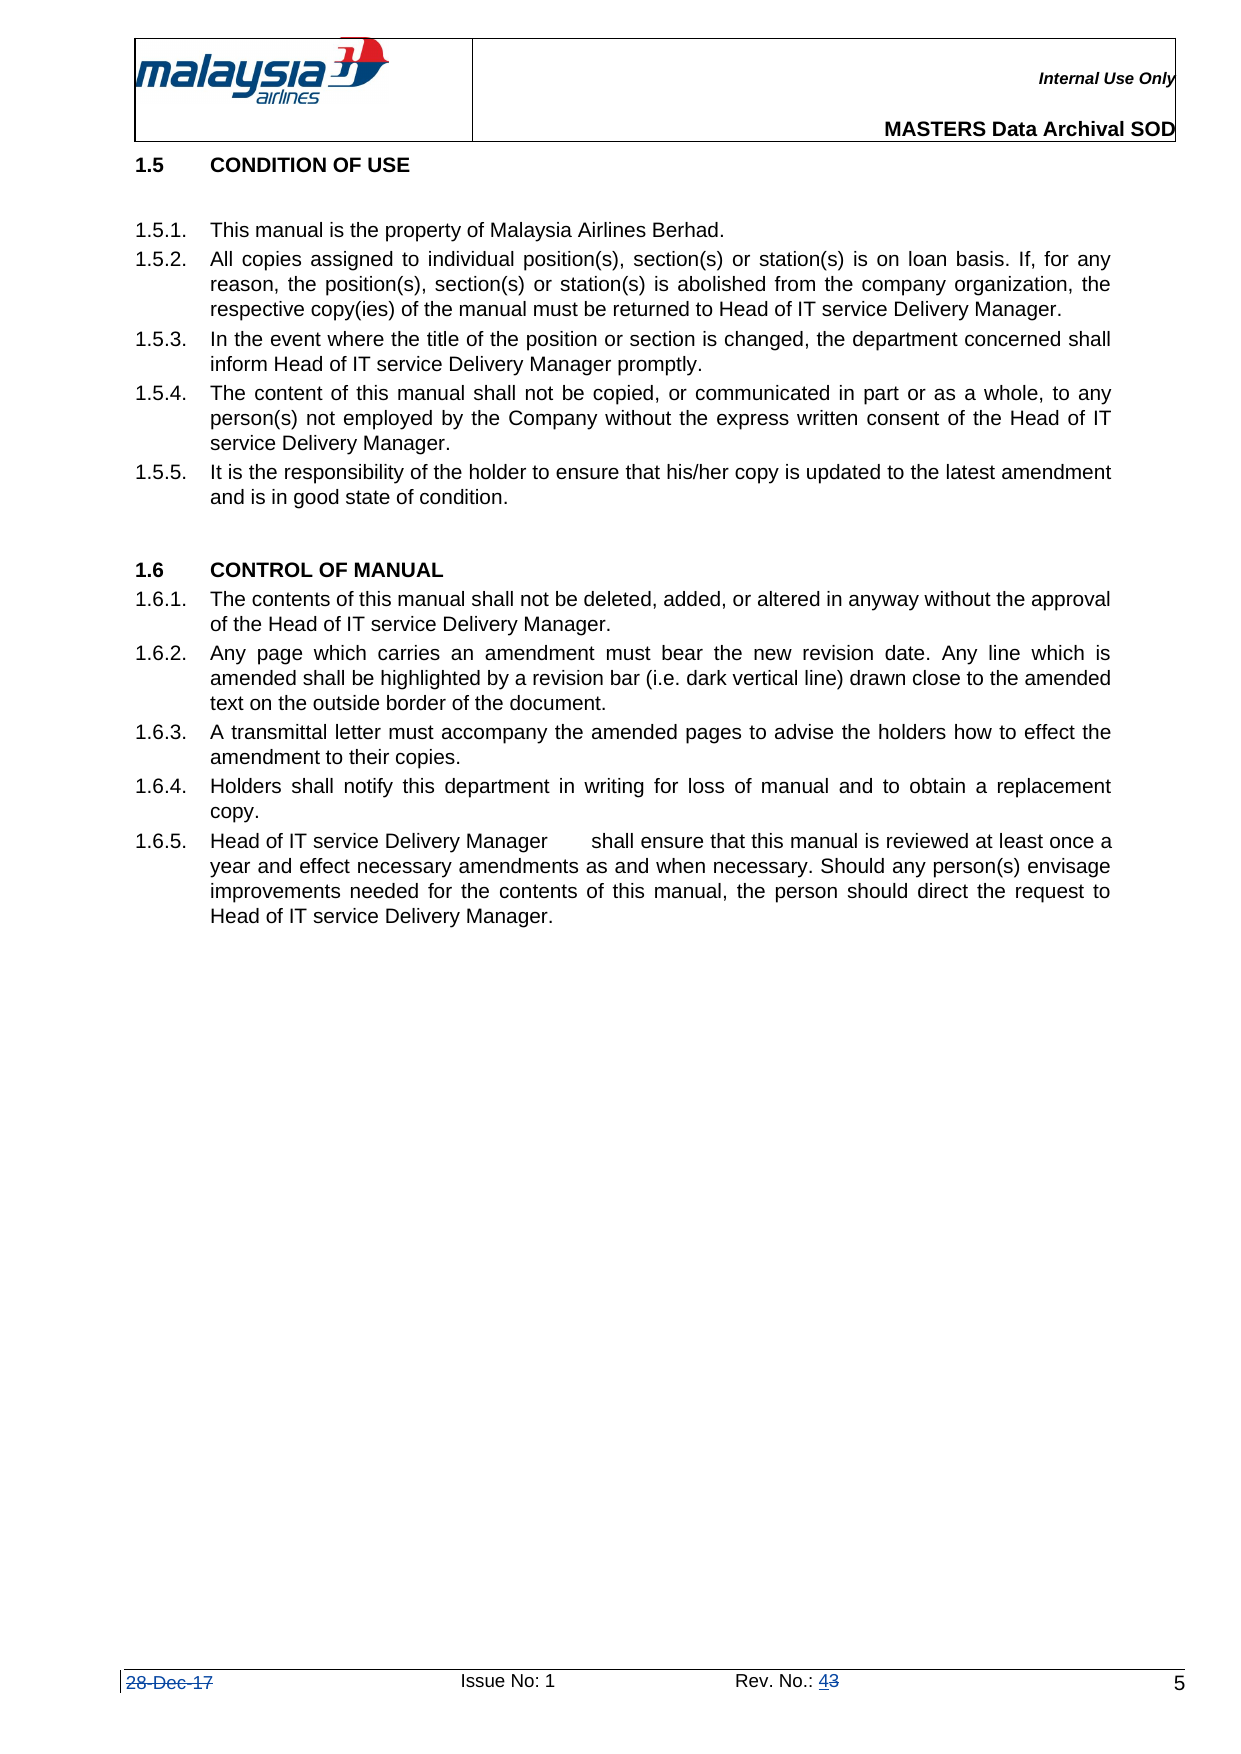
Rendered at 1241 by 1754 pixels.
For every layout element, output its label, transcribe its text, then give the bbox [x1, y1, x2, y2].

list It is the responsibility of the holder to ensure that his/her copy is updated to the latest amendment and is in good state of condition. [135, 459, 1113, 509]
list Head of IT service Delivery Manager shall ensure that this manual is reviewed at least once a year and effect necessary amendments as and when necessary. Should any person(s) envisage improvements needed for the contents of this manual, the person should direct the request to Head of IT service Delivery Manager. [135, 827, 1113, 927]
list A transmittal letter must accompany the amended pages to advise the holders how to effect the amendment to their copies. [135, 719, 1113, 769]
list In the event where the title of the position or section is changed, the department concerned shall inform Head of IT service Delivery Manager promptly. [135, 325, 1113, 375]
list Holders shall notify this department in writing for loss of manual and to obtain a replacement copy. [135, 773, 1113, 823]
list The content of this manual shall not be copied, or communicated in part or as a whole, to any person(s) not employed by the Company without the express written consent of the Head of IT service Delivery Manager. [135, 379, 1113, 454]
list The contents of this manual shall not be deleted, added, or altered in anyway without the approval of the Head of IT service Delivery Manager. [135, 586, 1113, 636]
subtitle CONTROL OF MANUAL [135, 558, 1113, 582]
picture [136, 39, 389, 104]
subtitle CONDITION OF USE [135, 151, 1113, 176]
list This manual is the property of Malaysia Airlines Berhad. [135, 217, 1113, 242]
list Any page which carries an amendment must bear the new revision date. Any line which is amended shall be highlighted by a revision bar (i.e. dark vertical line) drawn close to the amended text on the outside border of the document. [135, 640, 1113, 715]
list All copies assigned to individual position(s), section(s) or station(s) is on loan basis. If, for any reason, the position(s), section(s) or station(s) is abolished from the company organization, the respective copy(ies) of the manual must be returned to Head of IT service Delivery Manager. [135, 246, 1113, 321]
